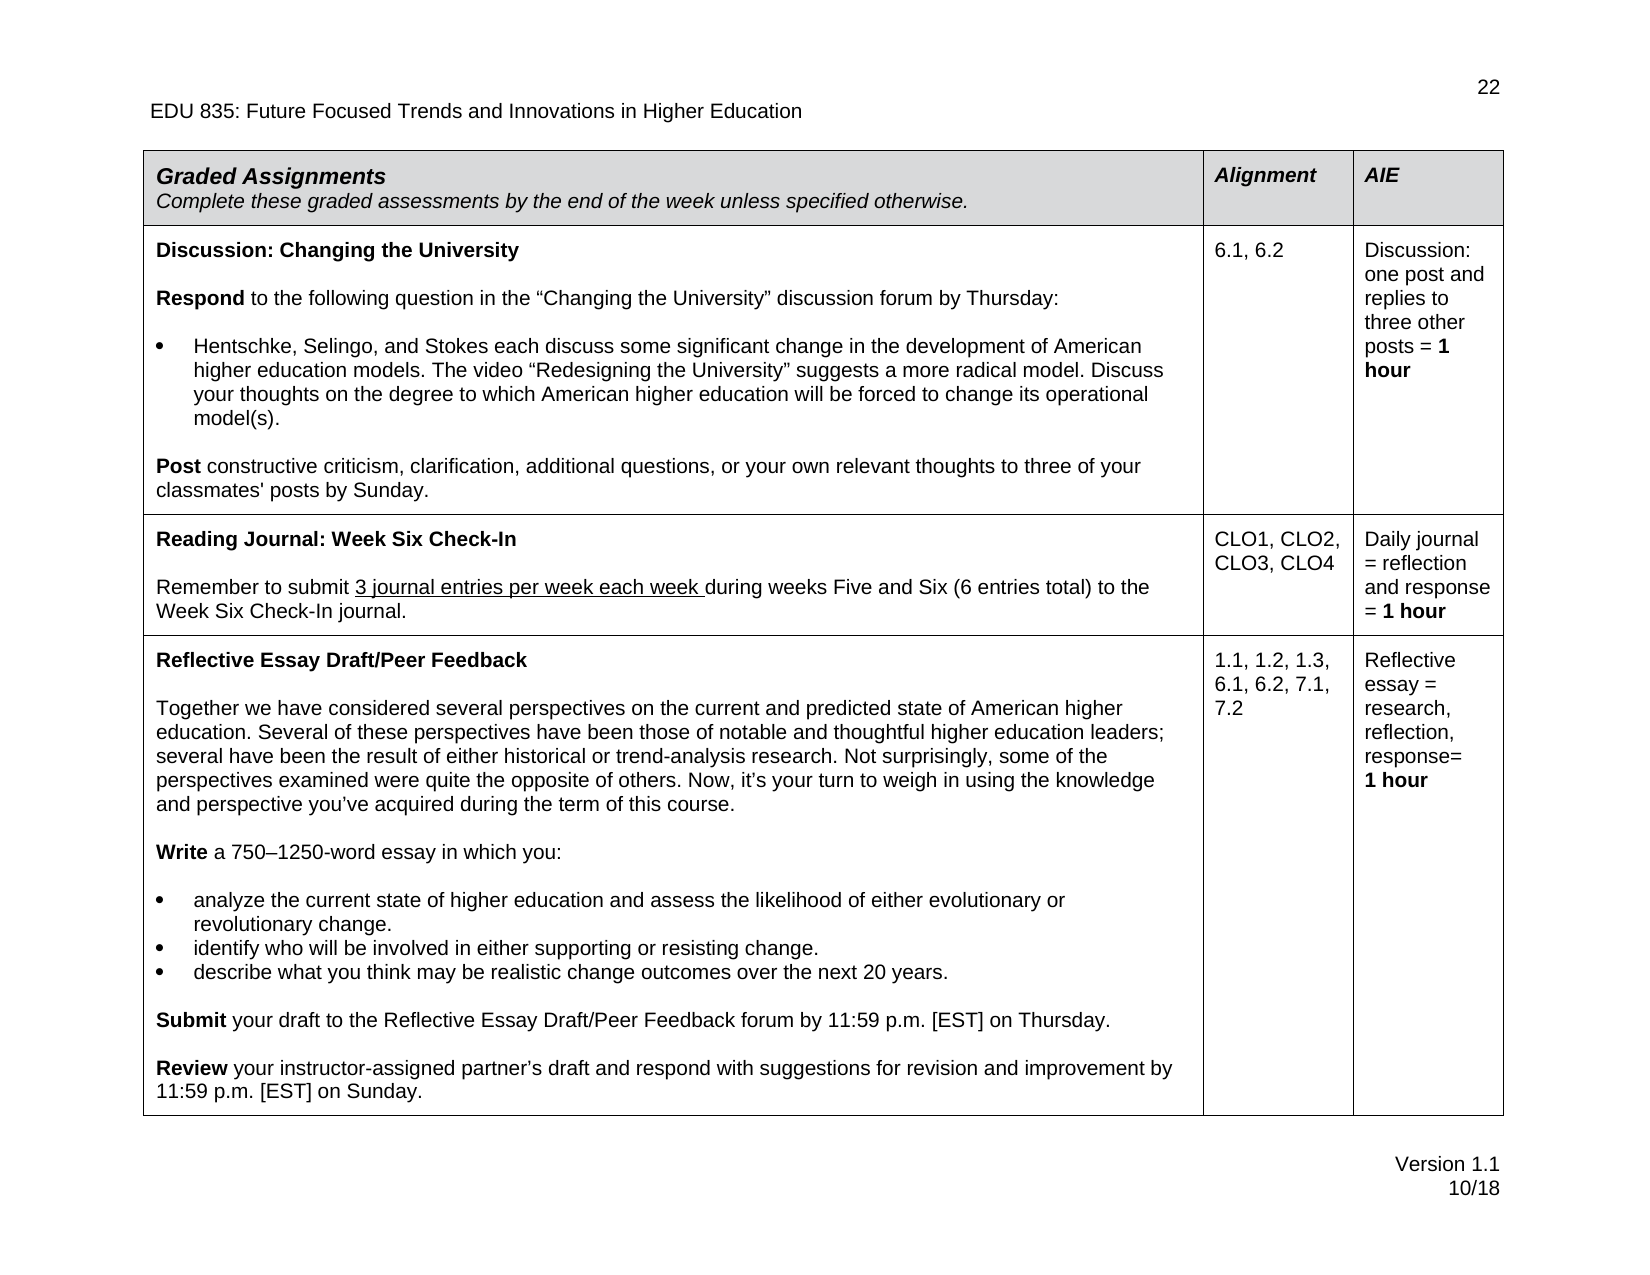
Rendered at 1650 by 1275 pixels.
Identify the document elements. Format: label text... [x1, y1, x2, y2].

table_cell Alignment [1204, 151, 1353, 225]
table_cell Daily journal = reflection and response = 1 hour [1354, 515, 1503, 635]
table_cell Discussion: one post and replies to three other posts = 1 hour [1354, 226, 1503, 514]
table_cell 1.1, 1.2, 1.3, 6.1, 6.2, 7.1, 7.2 [1204, 636, 1353, 1115]
table_cell AIE [1354, 151, 1503, 225]
table_cell Discussion: Changing the University Respond to the following question in the “Changing the University” discussion forum by Thursday: Hentschke, Selingo, and Stokes each discuss some significant change in the development of American higher education models. The video “Redesigning the University” suggests a more radical model. Discuss your thoughts on the degree to which American higher education will be forced to change its operational model(s). Post constructive criticism, clarification, additional questions, or your own relevant thoughts to three of your classmates' posts by Sunday. [144, 226, 1203, 514]
table_cell Reflective Essay Draft/Peer Feedback Together we have considered several perspectives on the current and predicted state of American higher education. Several of these perspectives have been those of notable and thoughtful higher education leaders; several have been the result of either historical or trend-analysis research. Not surprisingly, some of the perspectives examined were quite the opposite of others. Now, it’s your turn to weigh in using the knowledge and perspective you’ve acquired during the term of this course. Write a 750–1250-word essay in which you: analyze the current state of higher education and assess the likelihood of either evolutionary or revolutionary change. identify who will be involved in either supporting or resisting change. describe what you think may be realistic change outcomes over the next 20 years. Submit your draft to the Reflective Essay Draft/Peer Feedback forum by 11:59 p.m. [EST] on Thursday. Review your instructor-assigned partner’s draft and respond with suggestions for revision and improvement by 11:59 p.m. [EST] on Sunday. [144, 636, 1203, 1115]
table_cell Reading Journal: Week Six Check-In Remember to submit 3 journal entries per week each week during weeks Five and Six (6 entries total) to the Week Six Check-In journal. [144, 515, 1203, 635]
table_cell CLO1, CLO2, CLO3, CLO4 [1204, 515, 1353, 635]
table_cell 6.1, 6.2 [1204, 226, 1353, 514]
table_cell Reflective essay = research, reflection, response= 1 hour [1354, 636, 1503, 1115]
table_cell Graded Assignments Complete these graded assessments by the end of the week unless specified otherwise. [144, 151, 1203, 225]
